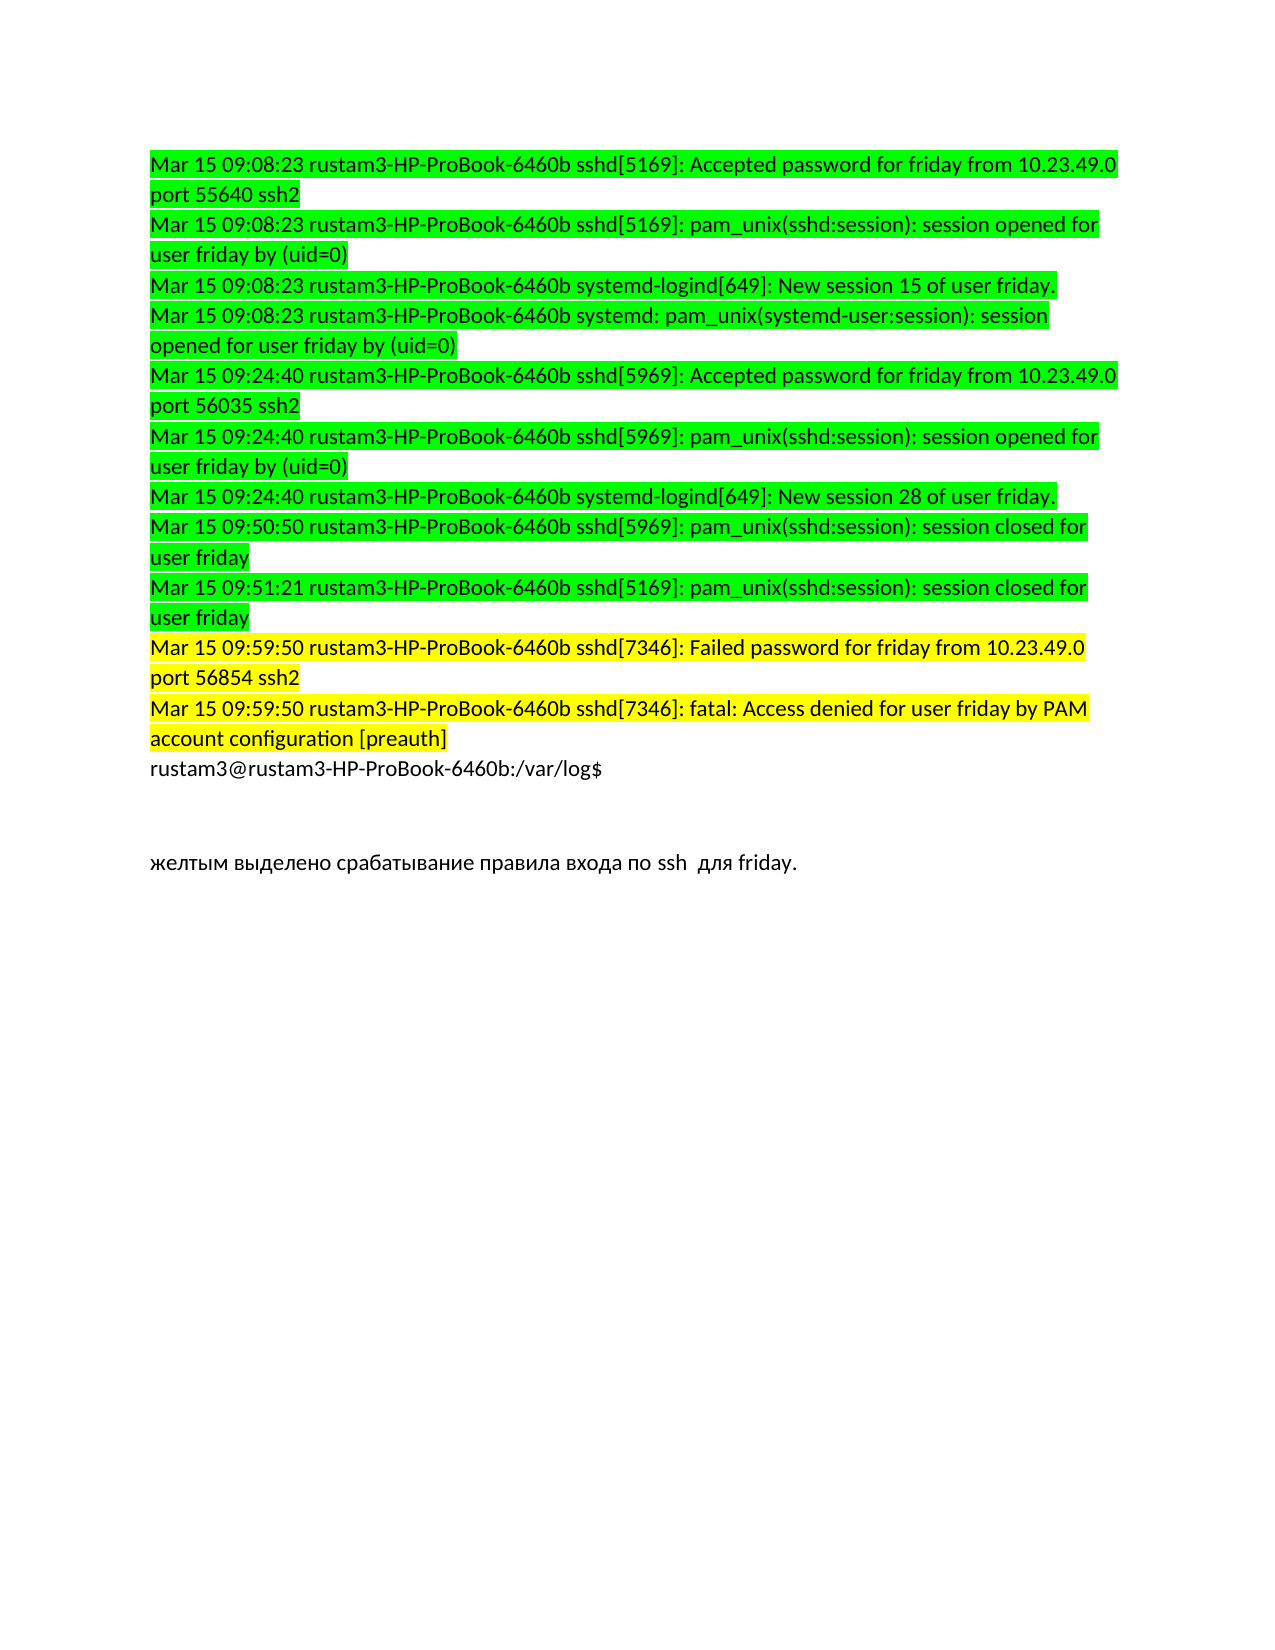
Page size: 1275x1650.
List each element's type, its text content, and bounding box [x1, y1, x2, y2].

text желтым выделено срабатывание правила входа по ssh для friday. [150, 848, 1125, 876]
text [150, 150, 1125, 782]
